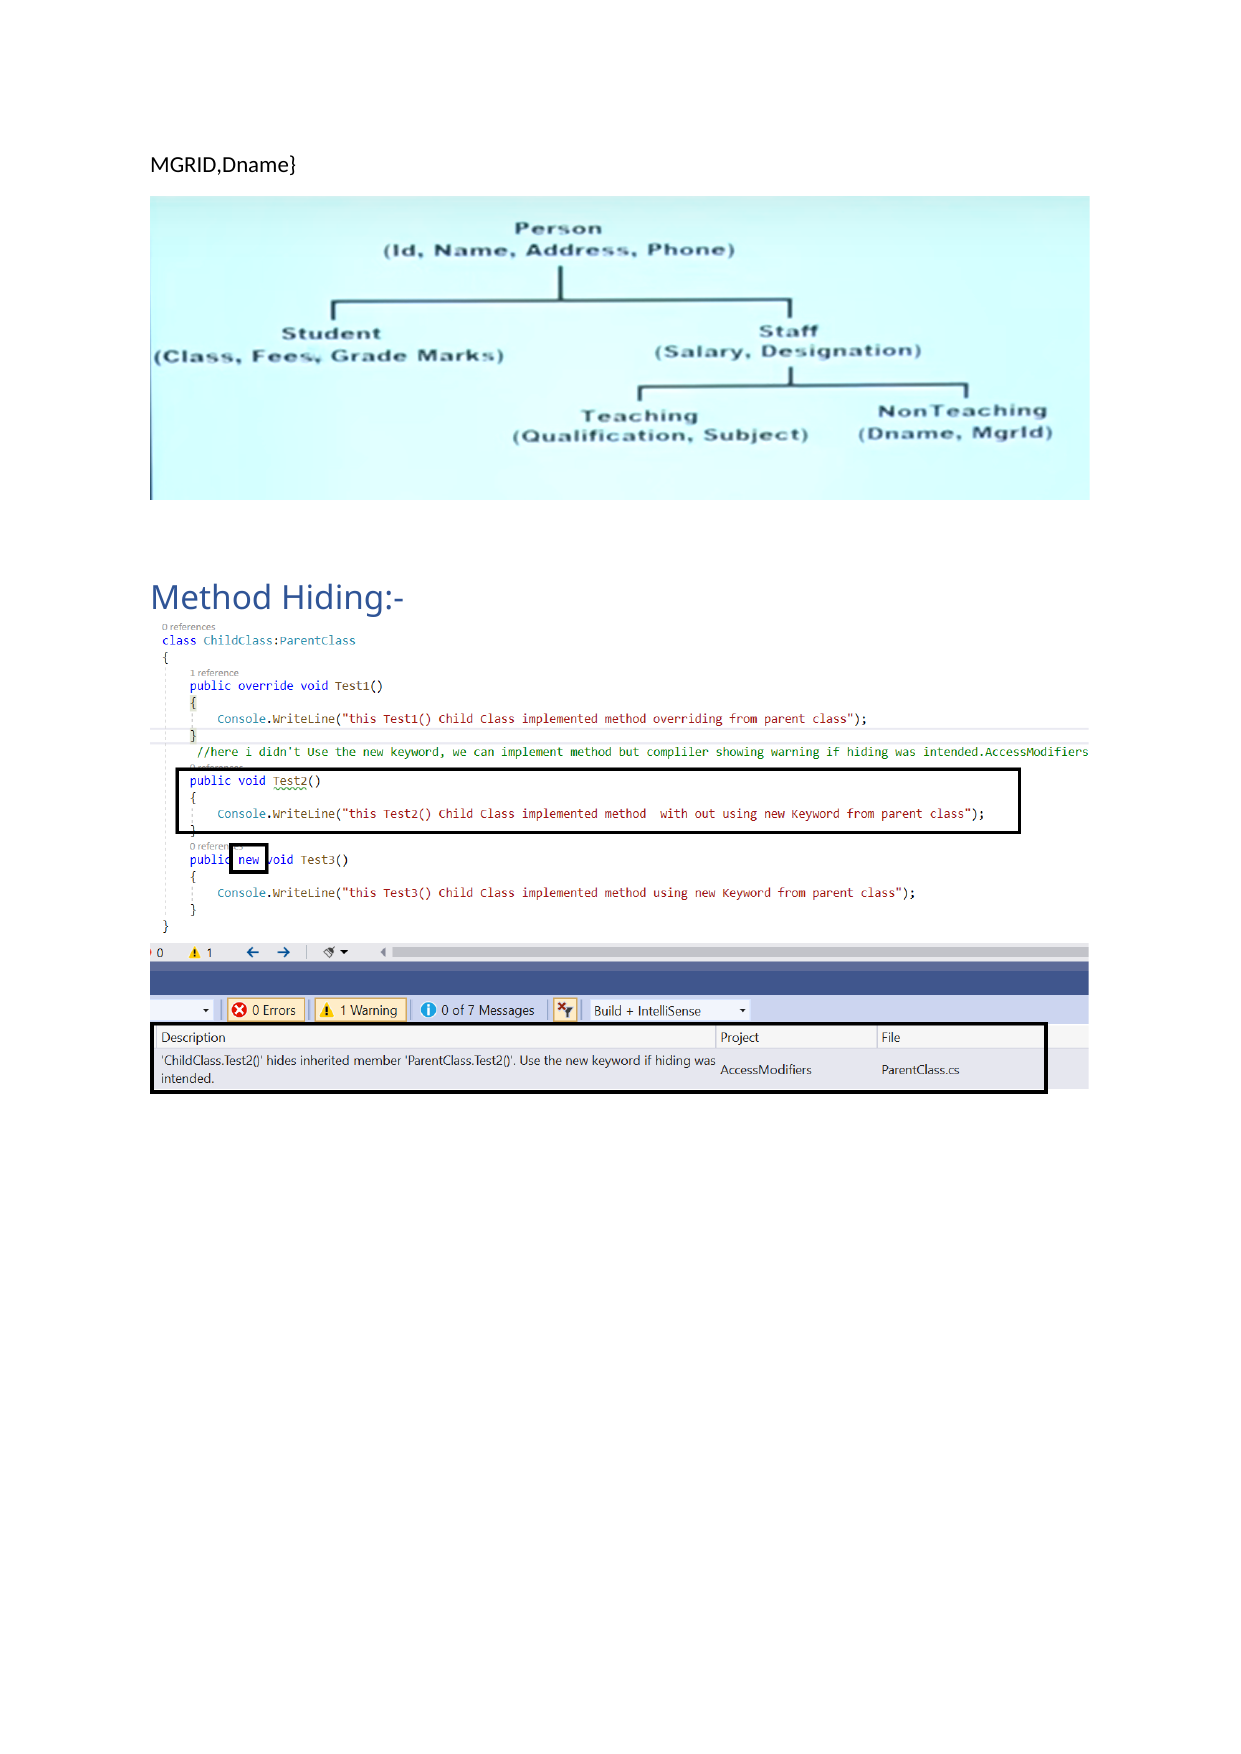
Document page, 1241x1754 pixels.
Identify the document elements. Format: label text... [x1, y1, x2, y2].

subtitle Method Hiding:- [150, 574, 1090, 619]
picture [150, 623, 1089, 1107]
picture [150, 196, 1090, 500]
text MGRID,Dname} [150, 150, 1090, 178]
